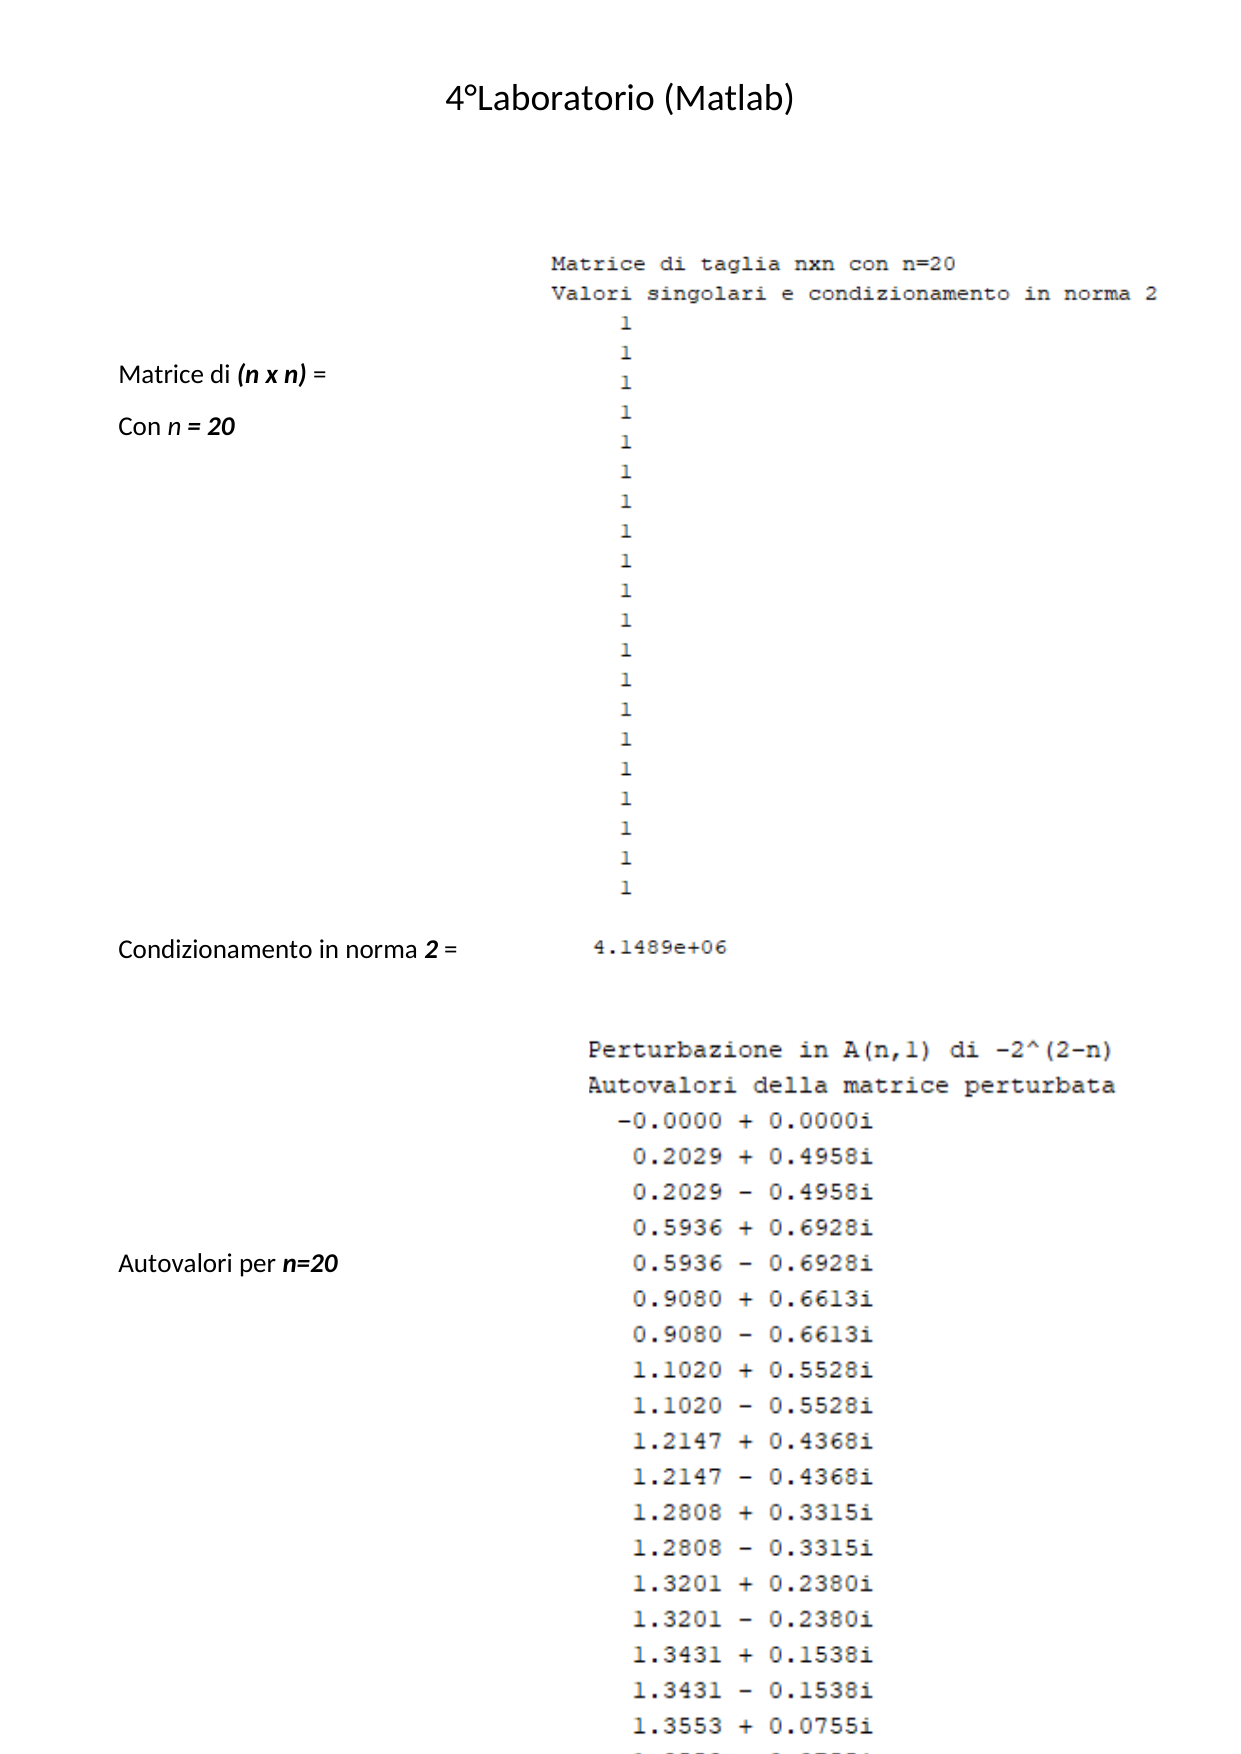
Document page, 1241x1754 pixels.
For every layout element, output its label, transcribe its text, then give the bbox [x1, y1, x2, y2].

text Autovalori per n=20 [118, 1246, 589, 1279]
text Con n = 20 [118, 409, 550, 442]
text Condizionamento in norma 2 = [118, 932, 550, 965]
picture [589, 1006, 1123, 1754]
picture [550, 252, 1166, 966]
text Matrice di (n x n) = [118, 357, 550, 390]
